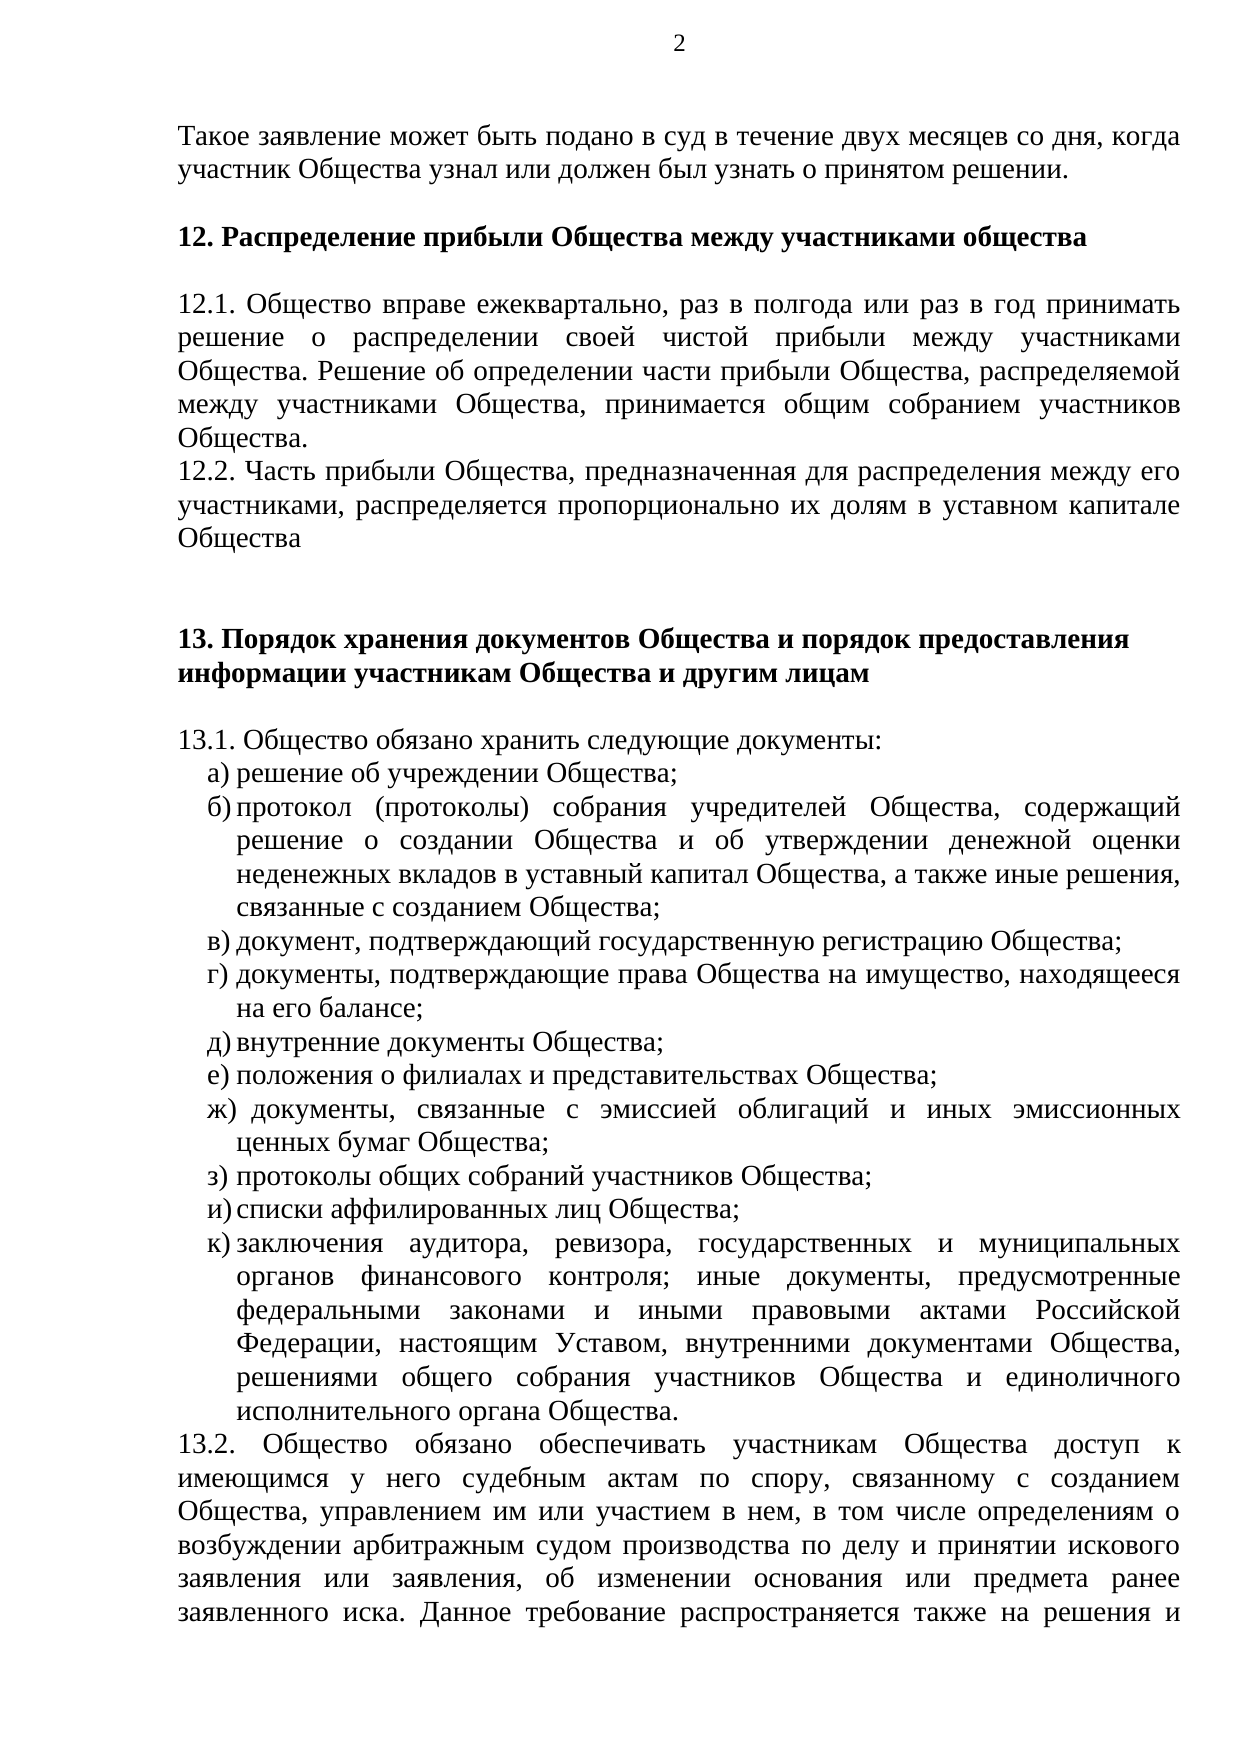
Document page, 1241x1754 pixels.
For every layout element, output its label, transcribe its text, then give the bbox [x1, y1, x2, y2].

list списки аффилированных лиц Общества; [207, 1191, 1181, 1225]
list документ, подтверждающий государственную регистрацию Общества; [207, 923, 1181, 957]
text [177, 1426, 1181, 1627]
list протоколы общих собраний участников Общества; [207, 1158, 1181, 1191]
list протокол (протоколы) собрания учредителей Общества, содержащий решение о создании Общества и об утверждении денежной оценки неденежных вкладов в уставный капитал Общества, а также иные решения, связанные с созданием Общества; [207, 789, 1181, 923]
text Такое заявление может быть подано в суд в течение двух месяцев со дня, когда участник Общества узнал или должен был узнать о принятом решении. [177, 118, 1181, 185]
list документы, связанные с эмиссией облигаций и иных эмиссионных ценных бумаг Общества; [207, 1091, 1181, 1158]
text 12. Распределение прибыли Общества между участниками общества [177, 219, 1181, 252]
text 13.1. Общество обязано хранить следующие документы: [177, 722, 1181, 755]
list внутренние документы Общества; [207, 1024, 1181, 1057]
text 13. Порядок хранения документов Общества и порядок предоставления информации участникам Общества и другим лицам [177, 621, 1181, 688]
text 12.2. Часть прибыли Общества, предназначенная для распределения между его участниками, распределяется пропорционально их долям в уставном капитале Общества [177, 453, 1181, 554]
list положения о филиалах и представительствах Общества; [207, 1057, 1181, 1091]
list документы, подтверждающие права Общества на имущество, находящееся на его балансе; [207, 957, 1181, 1024]
text 12.1. Общество вправе ежеквартально, раз в полгода или раз в год принимать решение о распределении своей чистой прибыли между участниками Общества. Решение об определении части прибыли Общества, распределяемой между участниками Общества, принимается общим собранием участников Общества. [177, 286, 1181, 453]
list решение об учреждении Общества; [207, 755, 1181, 789]
list заключения аудитора, ревизора, государственных и муниципальных органов финансового контроля; иные документы, предусмотренные федеральными законами и иными правовыми актами Российской Федерации, настоящим Уставом, внутренними документами Общества, решениями общего собрания участников Общества и единоличного исполнительного органа Общества. [207, 1225, 1181, 1426]
